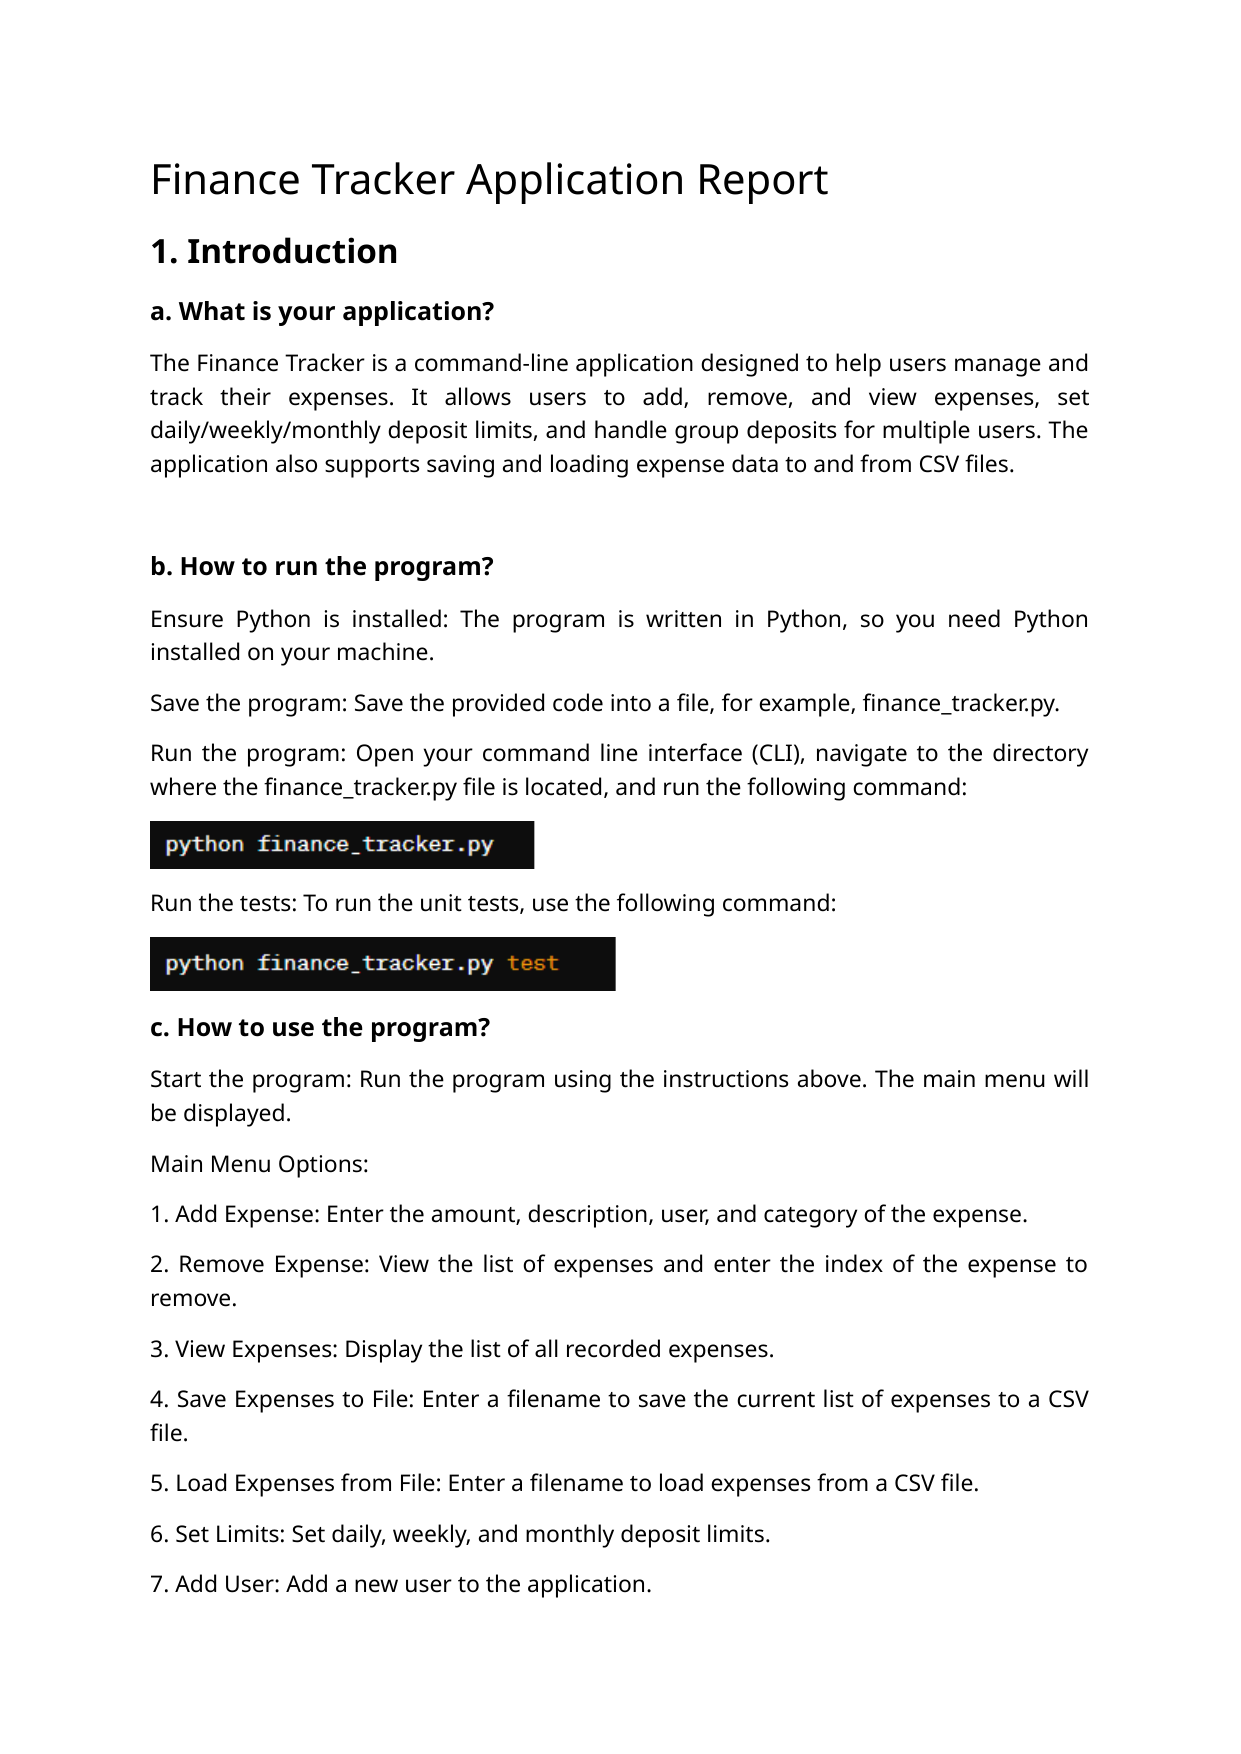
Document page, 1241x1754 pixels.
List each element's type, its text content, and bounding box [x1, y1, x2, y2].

picture [150, 821, 535, 869]
text 3. View Expenses: Display the list of all recorded expenses. [150, 1333, 1090, 1364]
text 5. Load Expenses from File: Enter a filename to load expenses from a CSV file. [150, 1467, 1090, 1498]
text Start the program: Run the program using the instructions above. The main menu will be displayed. [150, 1063, 1090, 1128]
text Finance Tracker Application Report [150, 150, 1090, 207]
text 4. Save Expenses to File: Enter a filename to save the current list of expenses to a CSV file. [150, 1383, 1090, 1448]
text 2. Remove Expense: View the list of expenses and enter the index of the expense to remove. [150, 1248, 1090, 1313]
text a. What is your application? [150, 293, 1090, 328]
text Run the program: Open your command line interface (CLI), navigate to the directory where the finance_tracker.py file is located, and run the following command: [150, 737, 1090, 802]
text The Finance Tracker is a command-line application designed to help users manage and track their expenses. It allows users to add, remove, and view expenses, set daily/weekly/monthly deposit limits, and handle group deposits for multiple users. The application also supports saving and loading expense data to and from CSV files. [150, 347, 1090, 479]
text Save the program: Save the provided code into a file, for example, finance_tracker.py. [150, 687, 1090, 718]
text b. How to run the program? [150, 549, 1090, 583]
text 6. Set Limits: Set daily, weekly, and monthly deposit limits. [150, 1518, 1090, 1549]
text Ensure Python is installed: The program is written in Python, so you need Python installed on your machine. [150, 602, 1090, 667]
text Main Menu Options: [150, 1148, 1090, 1179]
text Run the tests: To run the unit tests, use the following command: [150, 887, 1090, 918]
text c. How to use the program? [150, 1010, 1090, 1044]
text 1. Introduction [150, 228, 1090, 273]
text 1. Add Expense: Enter the amount, description, user, and category of the expense. [150, 1198, 1090, 1229]
picture [150, 937, 616, 991]
text 7. Add User: Add a new user to the application. [150, 1568, 1090, 1599]
